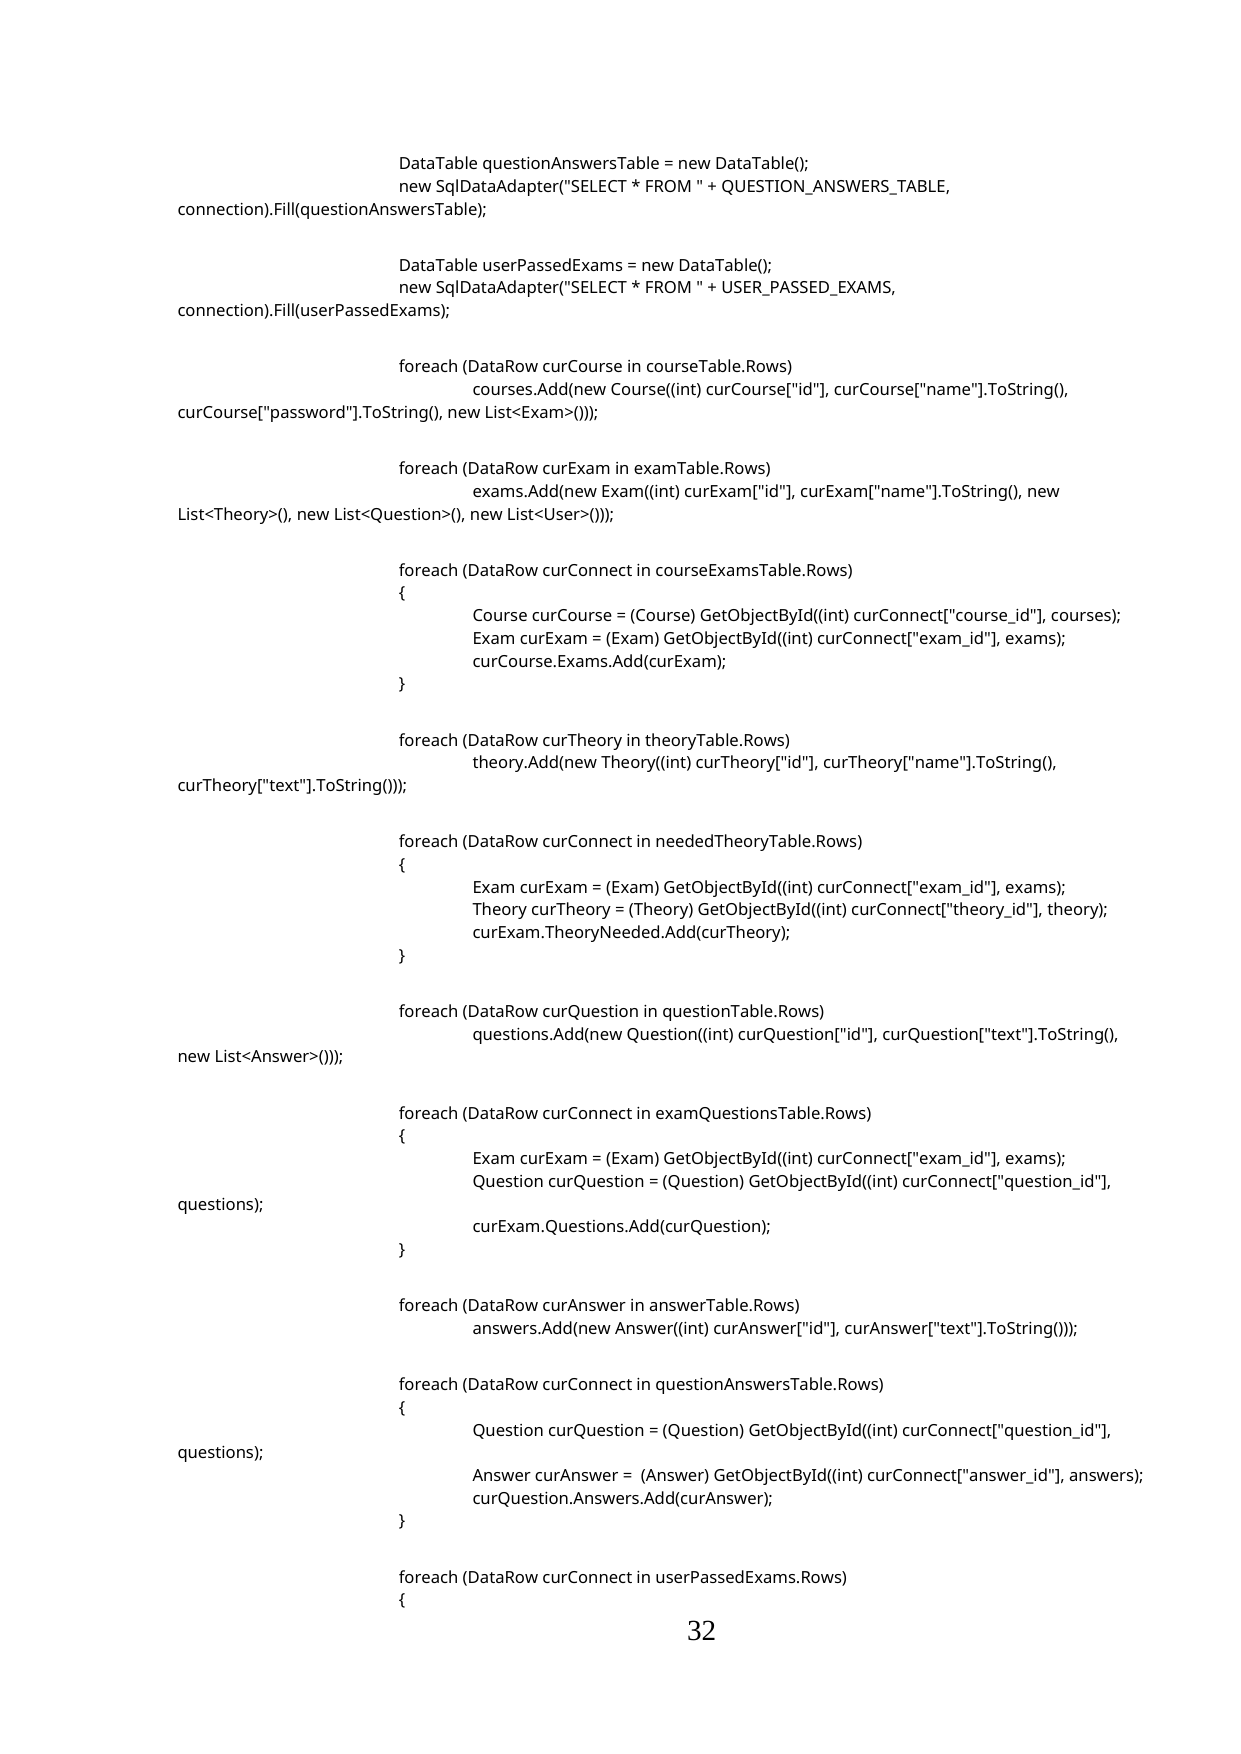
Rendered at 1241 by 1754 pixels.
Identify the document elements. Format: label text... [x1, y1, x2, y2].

text Course curCourse = (Course) GetObjectById((int) curConnect["course_id"], courses); [177, 604, 1152, 626]
text } [177, 1509, 1152, 1532]
text questions.Add(new Question((int) curQuestion["id"], curQuestion["text"].ToString(), new List<Answer>())); [177, 1022, 1152, 1068]
text { [177, 1588, 1152, 1611]
text Exam curExam = (Exam) GetObjectById((int) curConnect["exam_id"], exams); [177, 1147, 1152, 1169]
text curQuestion.Answers.Add(curAnswer); [177, 1486, 1152, 1509]
text Theory curTheory = (Theory) GetObjectById((int) curConnect["theory_id"], theory); [177, 898, 1152, 921]
text } [177, 672, 1152, 694]
text } [177, 1237, 1152, 1260]
text Exam curExam = (Exam) GetObjectById((int) curConnect["exam_id"], exams); [177, 875, 1152, 898]
text courses.Add(new Course((int) curCourse["id"], curCourse["name"].ToString(), curCourse["password"].ToString(), new List<Exam>())); [177, 378, 1152, 423]
text foreach (DataRow curConnect in neededTheoryTable.Rows) [177, 830, 1152, 852]
text { [177, 1395, 1152, 1418]
text foreach (DataRow curConnect in examQuestionsTable.Rows) [177, 1101, 1152, 1124]
text curExam.Questions.Add(curQuestion); [177, 1215, 1152, 1237]
text { [177, 581, 1152, 604]
text answers.Add(new Answer((int) curAnswer["id"], curAnswer["text"].ToString())); [177, 1316, 1152, 1339]
text { [177, 852, 1152, 875]
text curExam.TheoryNeeded.Add(curTheory); [177, 921, 1152, 943]
text foreach (DataRow curTheory in theoryTable.Rows) [177, 728, 1152, 751]
text foreach (DataRow curExam in examTable.Rows) [177, 457, 1152, 479]
text foreach (DataRow curConnect in questionAnswersTable.Rows) [177, 1373, 1152, 1395]
text Question curQuestion = (Question) GetObjectById((int) curConnect["question_id"], questions); [177, 1169, 1152, 1215]
text foreach (DataRow curQuestion in questionTable.Rows) [177, 999, 1152, 1022]
text Question curQuestion = (Question) GetObjectById((int) curConnect["question_id"], questions); [177, 1418, 1152, 1463]
text foreach (DataRow curAnswer in answerTable.Rows) [177, 1294, 1152, 1316]
text theory.Add(new Theory((int) curTheory["id"], curTheory["name"].ToString(), curTheory["text"].ToString())); [177, 751, 1152, 796]
text curCourse.Exams.Add(curExam); [177, 649, 1152, 672]
text foreach (DataRow curConnect in userPassedExams.Rows) [177, 1565, 1152, 1588]
text DataTable questionAnswersTable = new DataTable(); [177, 152, 1152, 174]
text foreach (DataRow curConnect in courseExamsTable.Rows) [177, 558, 1152, 581]
text foreach (DataRow curCourse in courseTable.Rows) [177, 355, 1152, 378]
text Answer curAnswer = (Answer) GetObjectById((int) curConnect["answer_id"], answers); [177, 1463, 1152, 1486]
text new SqlDataAdapter("SELECT * FROM " + QUESTION_ANSWERS_TABLE, connection).Fill(questionAnswersTable); [177, 174, 1152, 220]
text new SqlDataAdapter("SELECT * FROM " + USER_PASSED_EXAMS, connection).Fill(userPassedExams); [177, 276, 1152, 321]
text Exam curExam = (Exam) GetObjectById((int) curConnect["exam_id"], exams); [177, 626, 1152, 649]
text } [177, 943, 1152, 966]
text { [177, 1124, 1152, 1147]
text DataTable userPassedExams = new DataTable(); [177, 253, 1152, 276]
text exams.Add(new Exam((int) curExam["id"], curExam["name"].ToString(), new List<Theory>(), new List<Question>(), new List<User>())); [177, 479, 1152, 525]
